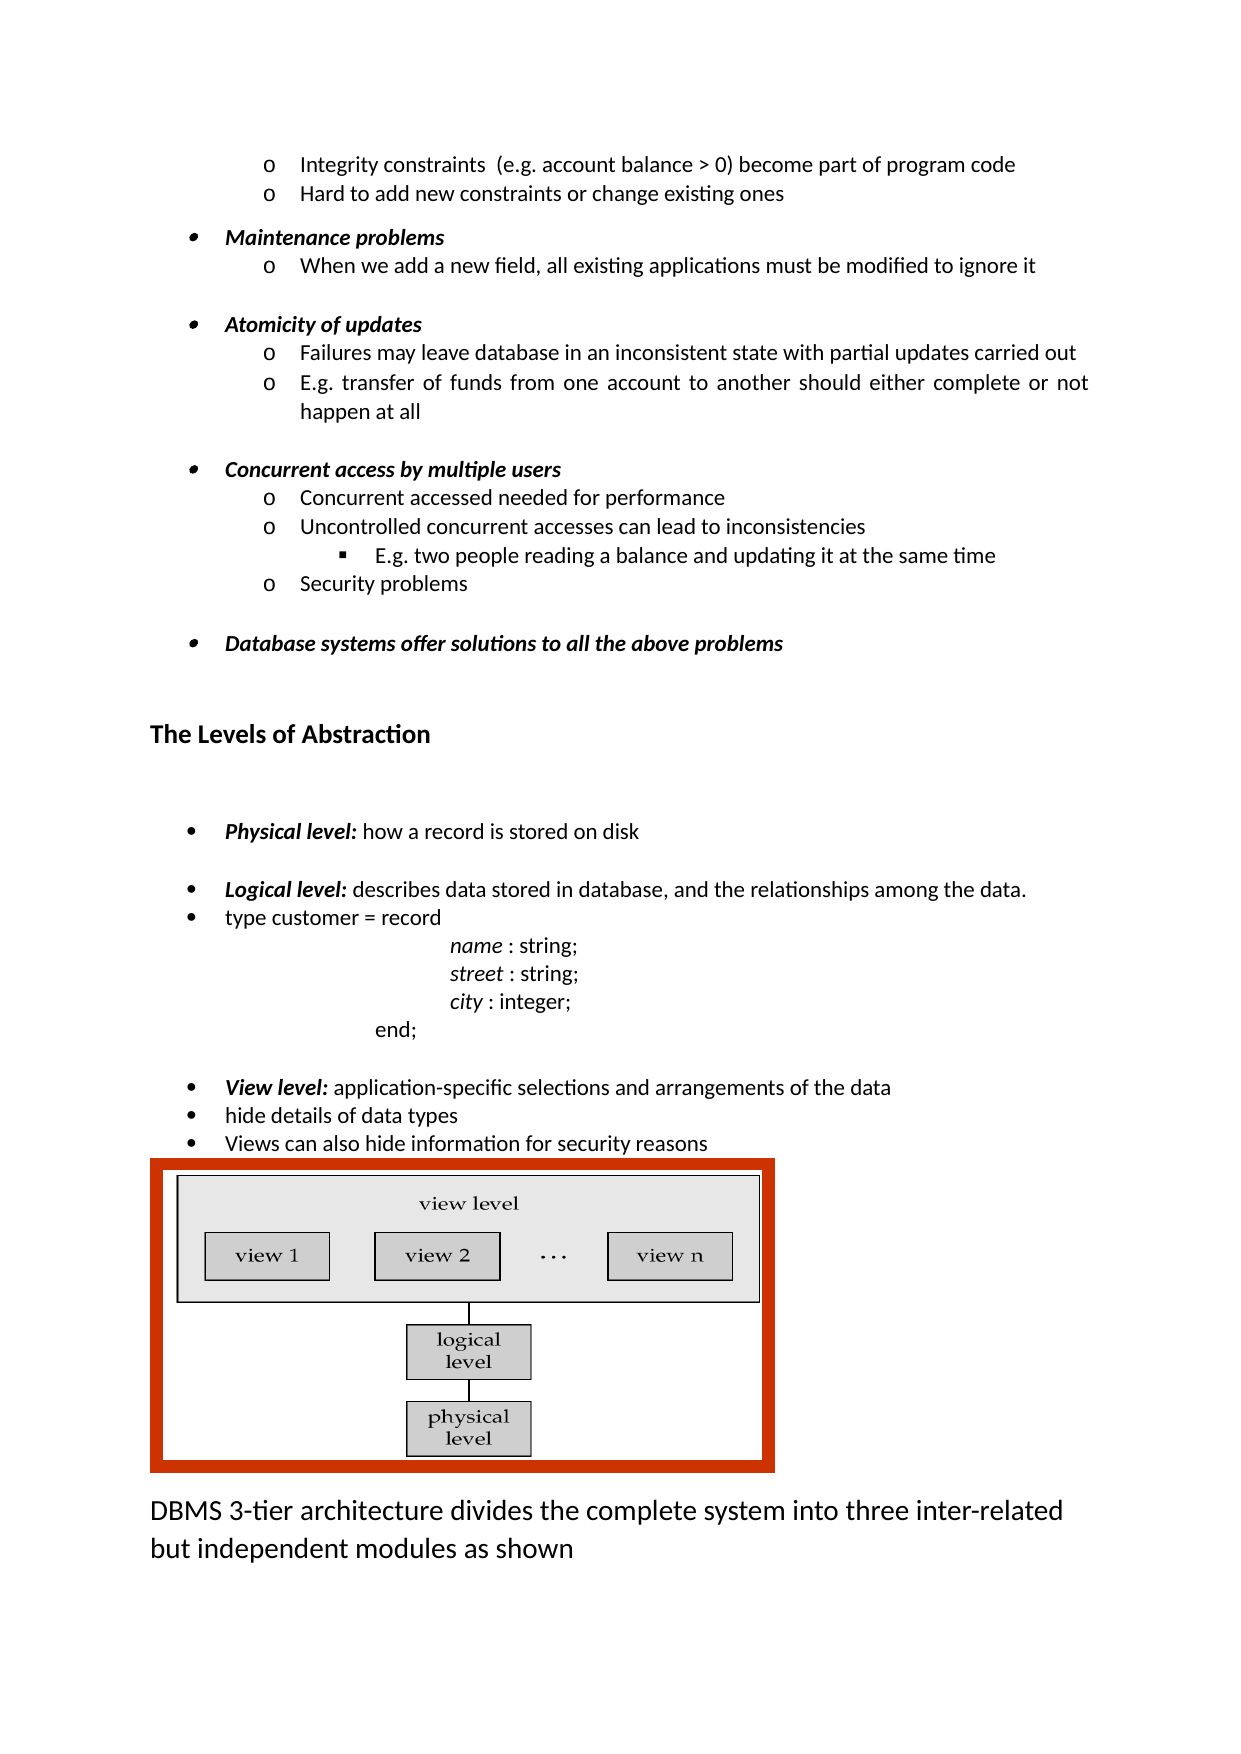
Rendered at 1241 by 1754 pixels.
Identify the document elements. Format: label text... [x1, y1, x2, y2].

list E.g. transfer of funds from one account to another should either complete or not happen at all [262, 368, 1090, 425]
list type customer = record name : string; street : string; city : integer; end; [187, 903, 1090, 1043]
list Atomicity of updates [187, 310, 1090, 338]
picture [163, 1170, 762, 1460]
list Concurrent accessed needed for performance [262, 483, 1090, 512]
list Physical level: how a record is stored on disk [187, 817, 1090, 845]
list Failures may leave database in an inconsistent state with partial updates carried out [262, 338, 1090, 368]
list Views can also hide information for security reasons [187, 1129, 1090, 1158]
text The Levels of Abstraction [150, 718, 1090, 751]
list Integrity constraints (e.g. account balance > 0) become part of program code [262, 150, 1090, 179]
list Security problems [262, 569, 1090, 599]
list Logical level: describes data stored in database, and the relationships among the data. [187, 875, 1090, 903]
list Hard to add new constraints or change existing ones [262, 179, 1090, 208]
list View level: application-specific selections and arrangements of the data [187, 1073, 1090, 1102]
list Concurrent access by multiple users [187, 455, 1090, 483]
list Database systems offer solutions to all the above problems [187, 629, 1090, 657]
list When we add a new field, all existing applications must be modified to ignore it [262, 251, 1090, 280]
list hide details of data types [187, 1102, 1090, 1129]
list E.g. two people reading a balance and updating it at the same time [337, 541, 1090, 569]
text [150, 1492, 1090, 1566]
list Maintenance problems [187, 223, 1090, 251]
list Uncontrolled concurrent accesses can lead to inconsistencies [262, 512, 1090, 541]
